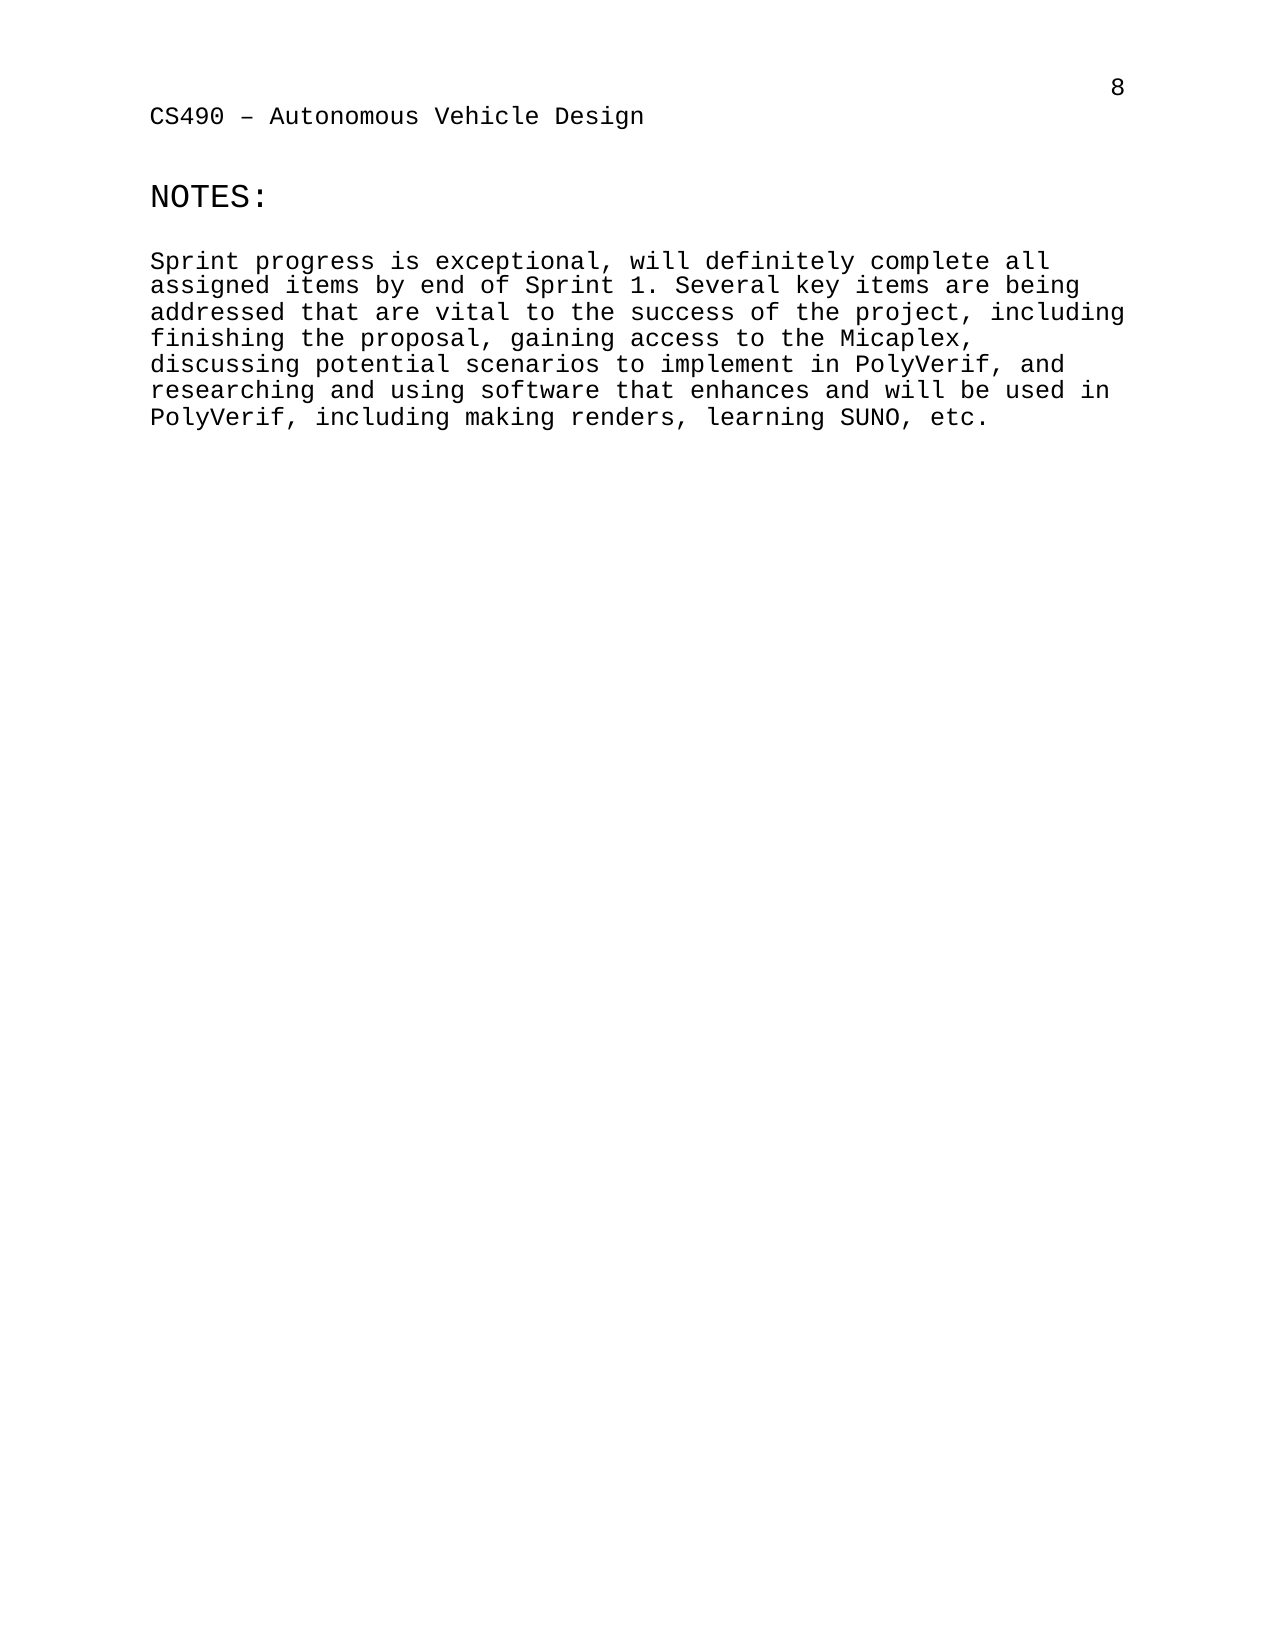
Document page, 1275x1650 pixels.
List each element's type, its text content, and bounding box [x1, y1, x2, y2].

text Sprint progress is exceptional, will definitely complete all assigned items by end of Sprint 1. Several key items are being addressed that are vital to the success of the project, including finishing the proposal, gaining access to the Micaplex, discussing potential scenarios to implement in PolyVerif, and researching and using software that enhances and will be used in PolyVerif, including making renders, learning SUNO, etc. [150, 248, 1125, 433]
subtitle NOTES: [150, 179, 1125, 217]
